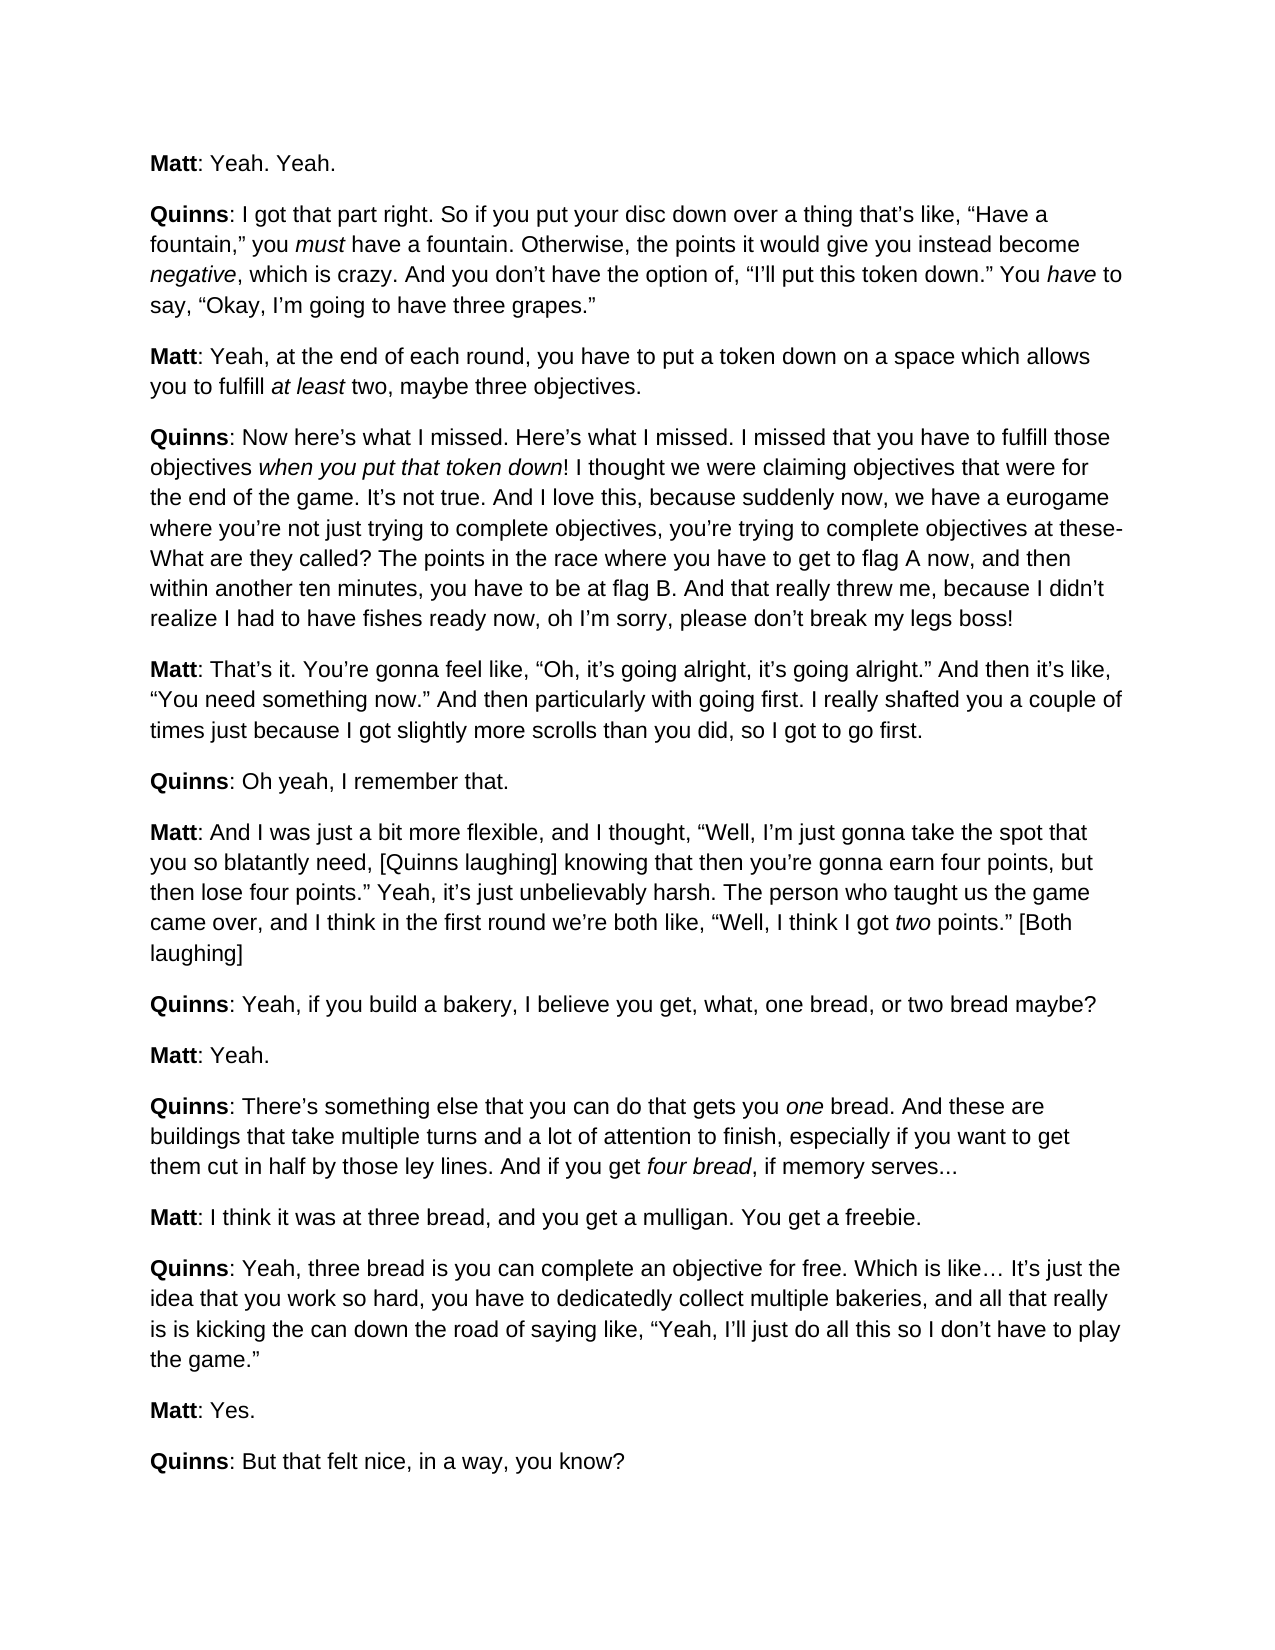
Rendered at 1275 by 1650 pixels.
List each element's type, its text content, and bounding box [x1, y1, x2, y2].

text Matt: I think it was at three bread, and you get a mulligan. You get a freebie. [150, 1204, 1125, 1231]
text Quinns: There’s something else that you can do that gets you one bread. And these are buildings that take multiple turns and a lot of attention to finish, especially if you want to get them cut in half by those ley lines. And if you get four bread, if memory serves... [150, 1093, 1125, 1179]
text Quinns: Oh yeah, I remember that. [150, 768, 1125, 794]
text Quinns: Yeah, if you build a bakery, I believe you get, what, one bread, or two bread maybe? [150, 991, 1125, 1017]
text Matt: Yeah, at the end of each round, you have to put a token down on a space which allows you to fulfill at least two, maybe three objectives. [150, 343, 1125, 399]
text Matt: That’s it. You’re gonna feel like, “Oh, it’s going alright, it’s going alright.” And then it’s like, “You need something now.” And then particularly with going first. I really shafted you a couple of times just because I got slightly more scrolls than you did, so I got to go first. [150, 656, 1125, 743]
text Matt: And I was just a bit more flexible, and I thought, “Well, I’m just gonna take the spot that you so blatantly need, [Quinns laughing] knowing that then you’re gonna earn four points, but then lose four points.” Yeah, it’s just unbelievably harsh. The person who taught us the game came over, and I think in the first round we’re both like, “Well, I think I got two points.” [Both laughing] [150, 819, 1125, 966]
text Quinns: Now here’s what I missed. Here’s what I missed. I missed that you have to fulfill those objectives when you put that token down! I thought we were claiming objectives that were for the end of the game. It’s not true. And I love this, because suddenly now, we have a eurogame where you’re not just trying to complete objectives, you’re trying to complete objectives at these- What are they called? The points in the race where you have to get to flag A now, and then within another ten minutes, you have to be at flag B. And that really threw me, because I didn’t realize I had to have fishes ready now, oh I’m sorry, please don’t break my legs boss! [150, 424, 1125, 632]
text Quinns: I got that part right. So if you put your disc down over a thing that’s like, “Have a fountain,” you must have a fountain. Otherwise, the points it would give you instead become negative, which is crazy. And you don’t have the option of, “I’ll put this token down.” You have to say, “Okay, I’m going to have three grapes.” [150, 201, 1125, 318]
text Quinns: But that felt nice, in a way, you know? [150, 1448, 1125, 1474]
text Matt: Yes. [150, 1397, 1125, 1423]
text Matt: Yeah. Yeah. [150, 150, 1125, 176]
text Quinns: Yeah, three bread is you can complete an objective for free. Which is like… It’s just the idea that you work so hard, you have to dedicatedly collect multiple bakeries, and all that really is is kicking the can down the road of saying like, “Yeah, I’ll just do all this so I don’t have to play the game.” [150, 1255, 1125, 1372]
text Matt: Yeah. [150, 1042, 1125, 1068]
